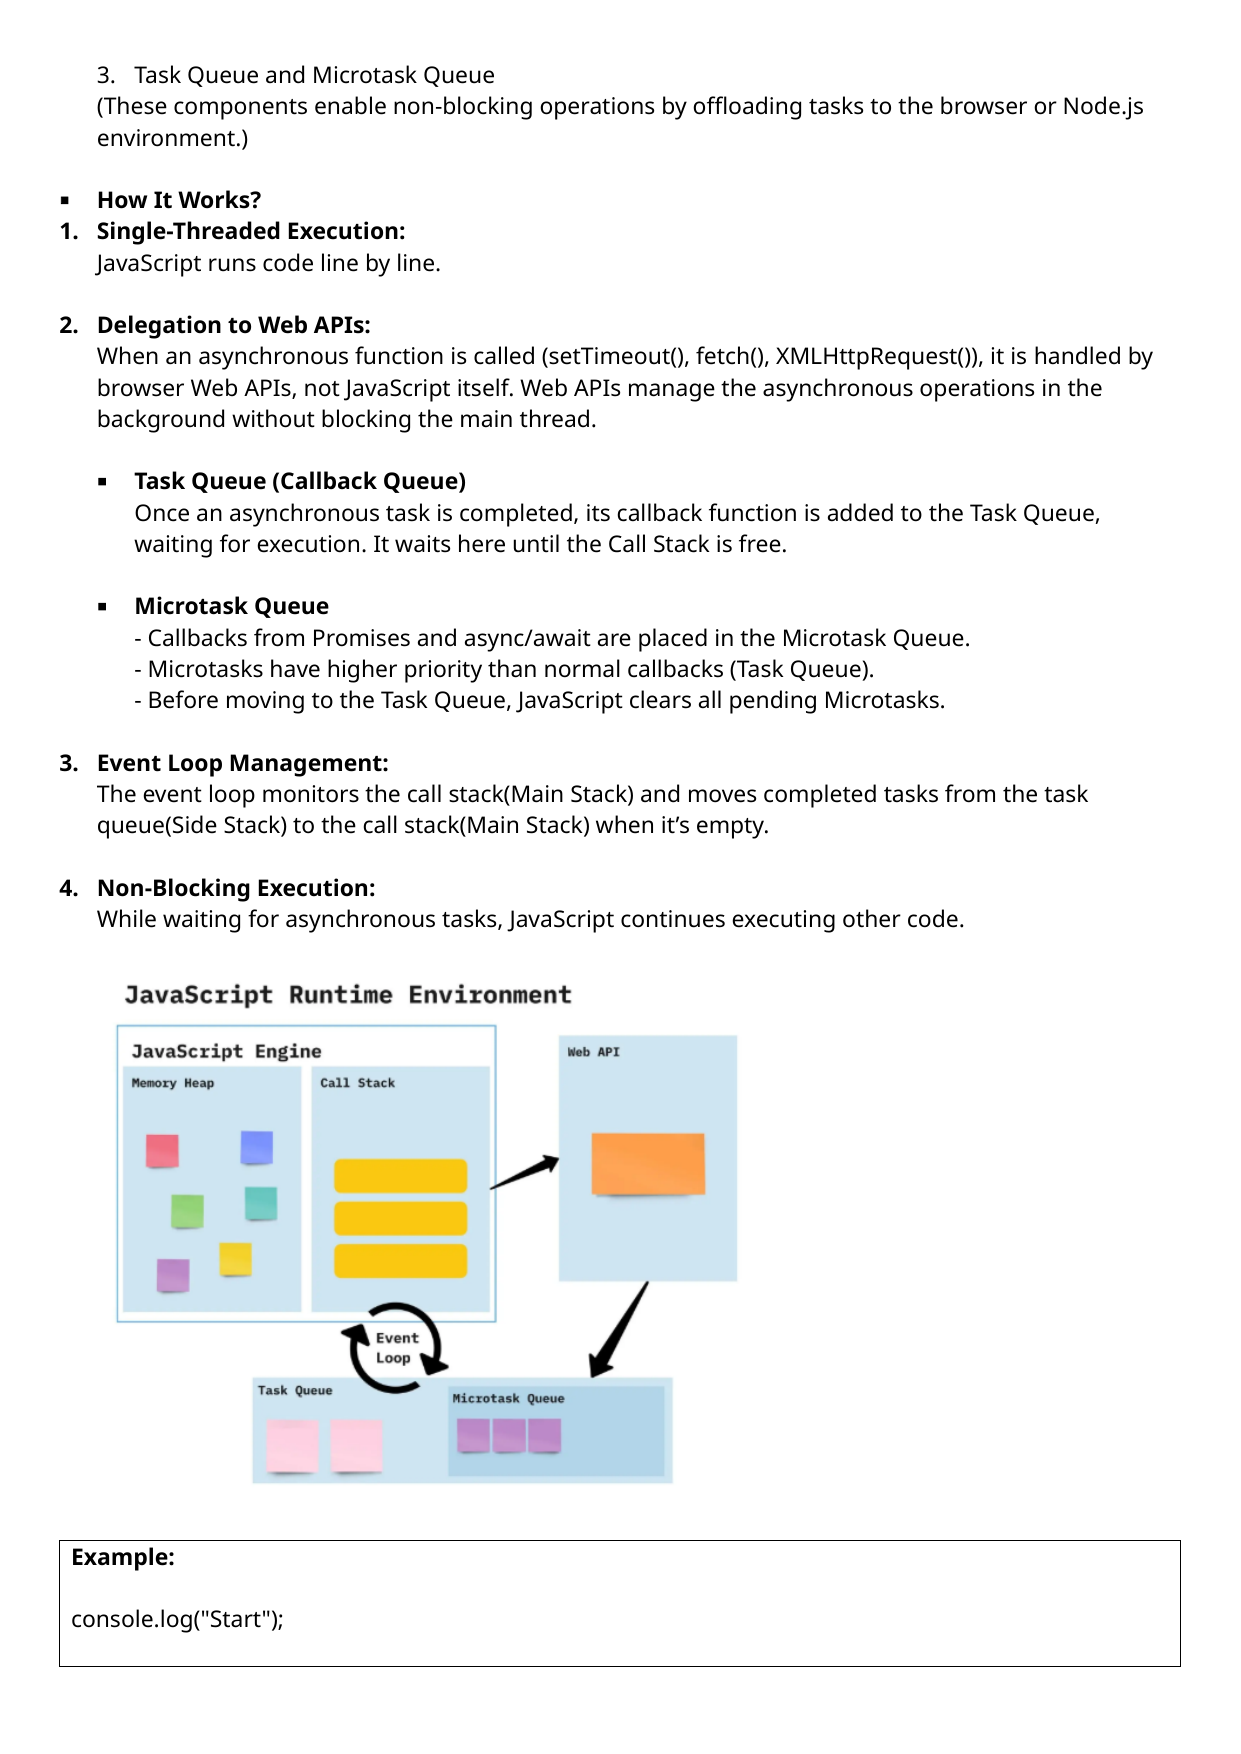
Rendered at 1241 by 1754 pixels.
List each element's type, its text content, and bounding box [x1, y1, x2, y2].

list Task Queue (Callback Queue) [97, 465, 1181, 497]
text (These components enable non-blocking operations by offloading tasks to the browser or Node.js environment.) [97, 90, 1181, 153]
text - Microtasks have higher priority than normal callbacks (Task Queue). [134, 653, 1181, 684]
list Non-Blocking Execution: [59, 872, 1181, 903]
text - Callbacks from Promises and async/await are placed in the Microtask Queue. [134, 622, 1181, 653]
list Microtask Queue [97, 590, 1181, 622]
text JavaScript runs code line by line. [22, 247, 1181, 278]
list Delegation to Web APIs: [59, 309, 1181, 340]
text Once an asynchronous task is completed, its callback function is added to the Task Queue, waiting for execution. It waits here until the Call Stack is free. [134, 497, 1181, 559]
list Single-Threaded Execution: [59, 215, 1181, 247]
text When an asynchronous function is called (setTimeout(), fetch(), XMLHttpRequest()), it is handled by browser Web APIs, not JavaScript itself. Web APIs manage the asynchronous operations in the background without blocking the main thread. [97, 340, 1181, 434]
text - Before moving to the Task Queue, JavaScript clears all pending Microtasks. [134, 684, 1181, 715]
text While waiting for asynchronous tasks, JavaScript continues executing other code. [59, 903, 1181, 934]
list How It Works? [59, 184, 1181, 215]
picture [96, 965, 757, 1509]
text The event loop monitors the call stack(Main Stack) and moves completed tasks from the task queue(Side Stack) to the call stack(Main Stack) when it’s empty. [97, 778, 1181, 840]
list Task Queue and Microtask Queue [97, 59, 1181, 90]
list Event Loop Management: [59, 747, 1181, 778]
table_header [60, 1541, 1180, 1666]
